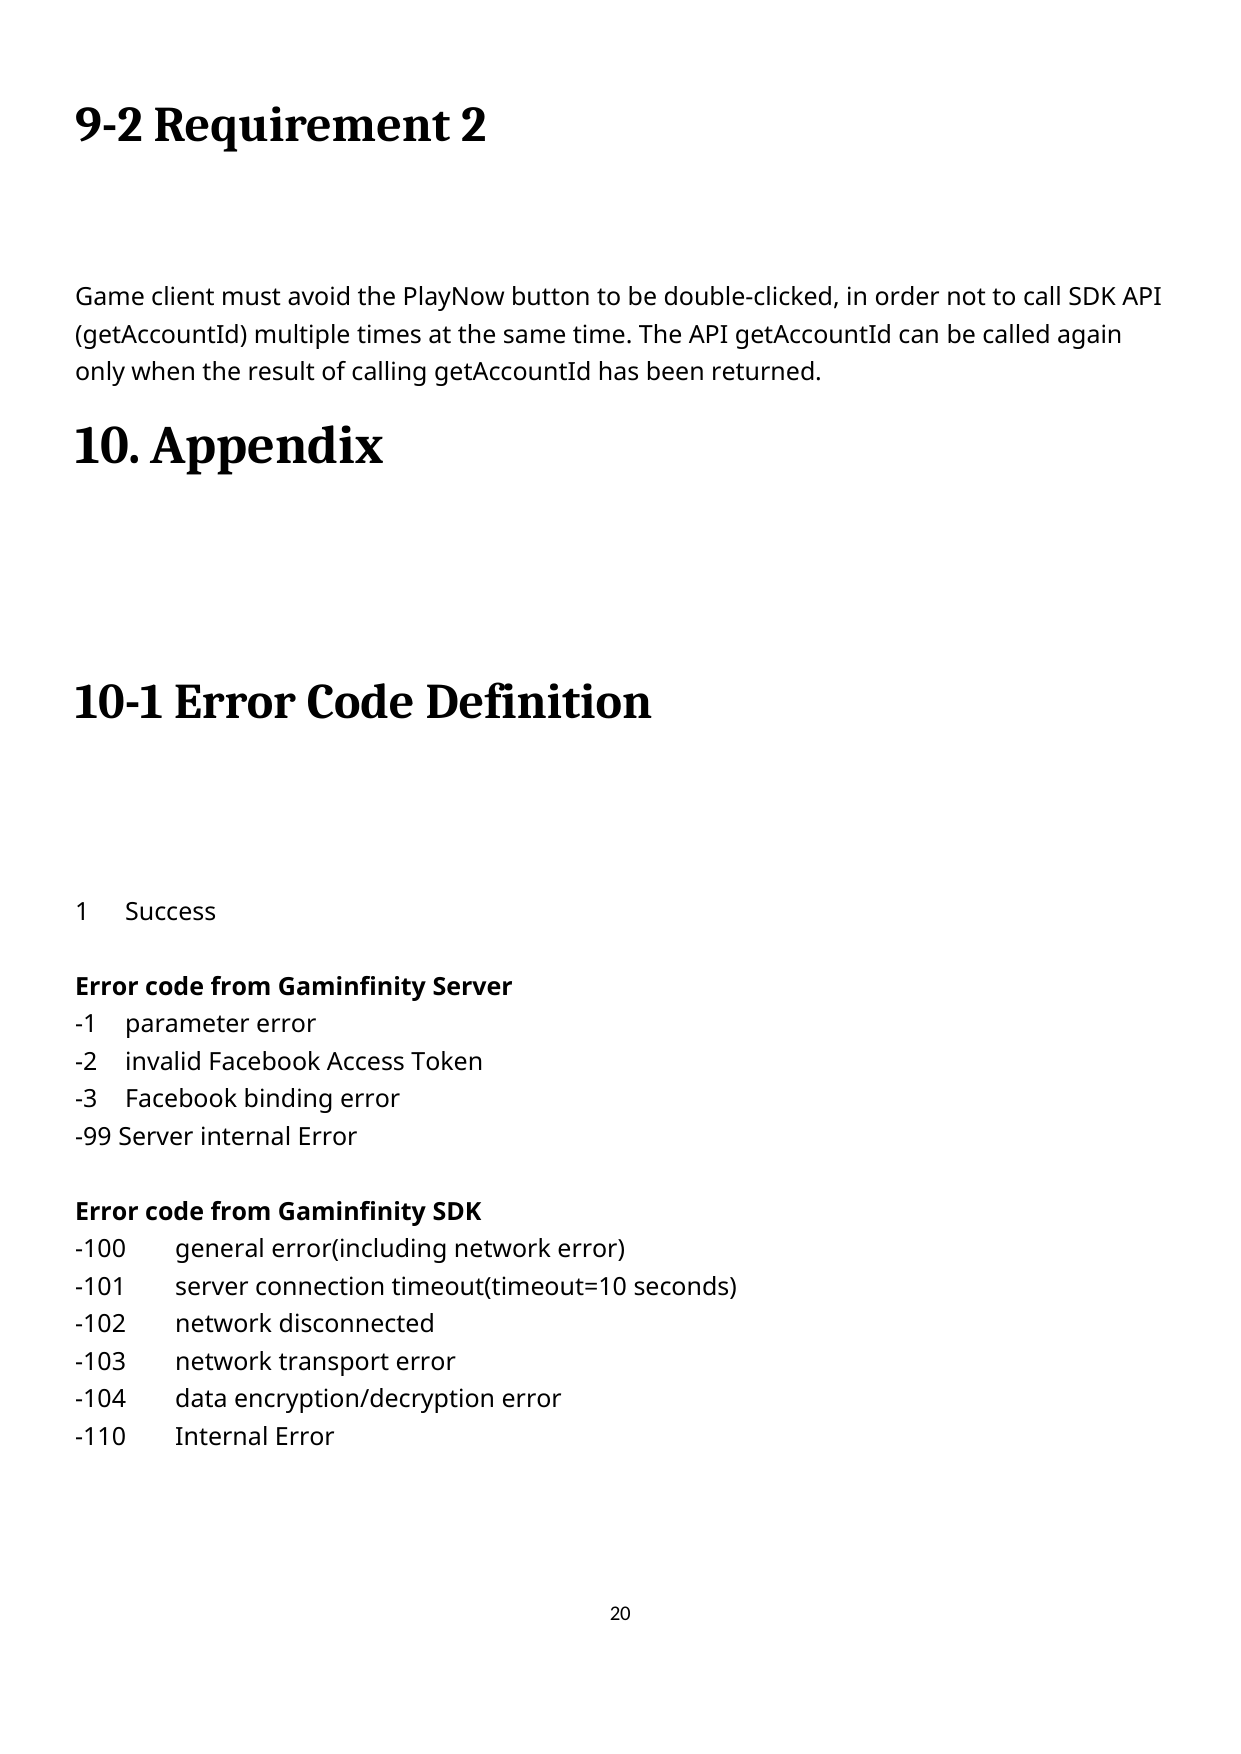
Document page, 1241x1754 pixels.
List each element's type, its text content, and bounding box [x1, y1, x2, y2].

text Error code from Gaminfinity Server [75, 967, 1165, 1004]
text -2 invalid Facebook Access Token [75, 1042, 1165, 1079]
text Error code from Gaminfinity SDK [75, 1192, 1165, 1229]
subtitle 10-1 Error Code Definition [75, 664, 1165, 739]
text -100 general error(including network error) [75, 1229, 1165, 1267]
text -101 server connection timeout(timeout=10 seconds) [75, 1267, 1165, 1304]
text -99 Server internal Error [75, 1117, 1165, 1154]
text -102 network disconnected [75, 1304, 1165, 1342]
text -104 data encryption/decryption error [75, 1379, 1165, 1417]
text -3 Facebook binding error [75, 1079, 1165, 1117]
subtitle 9-2 Requirement 2 [75, 87, 1165, 162]
text 1 Success [75, 892, 1165, 929]
text -110 Internal Error [75, 1417, 1165, 1454]
text -1 parameter error [75, 1004, 1165, 1042]
text Game client must avoid the PlayNow button to be double-clicked, in order not to call SDK API (getAccountId) multiple times at the same time. The API getAccountId can be called again only when the result of calling getAccountId has been returned. [75, 277, 1165, 390]
subtitle Appendix [75, 409, 1165, 484]
text -103 network transport error [75, 1342, 1165, 1379]
